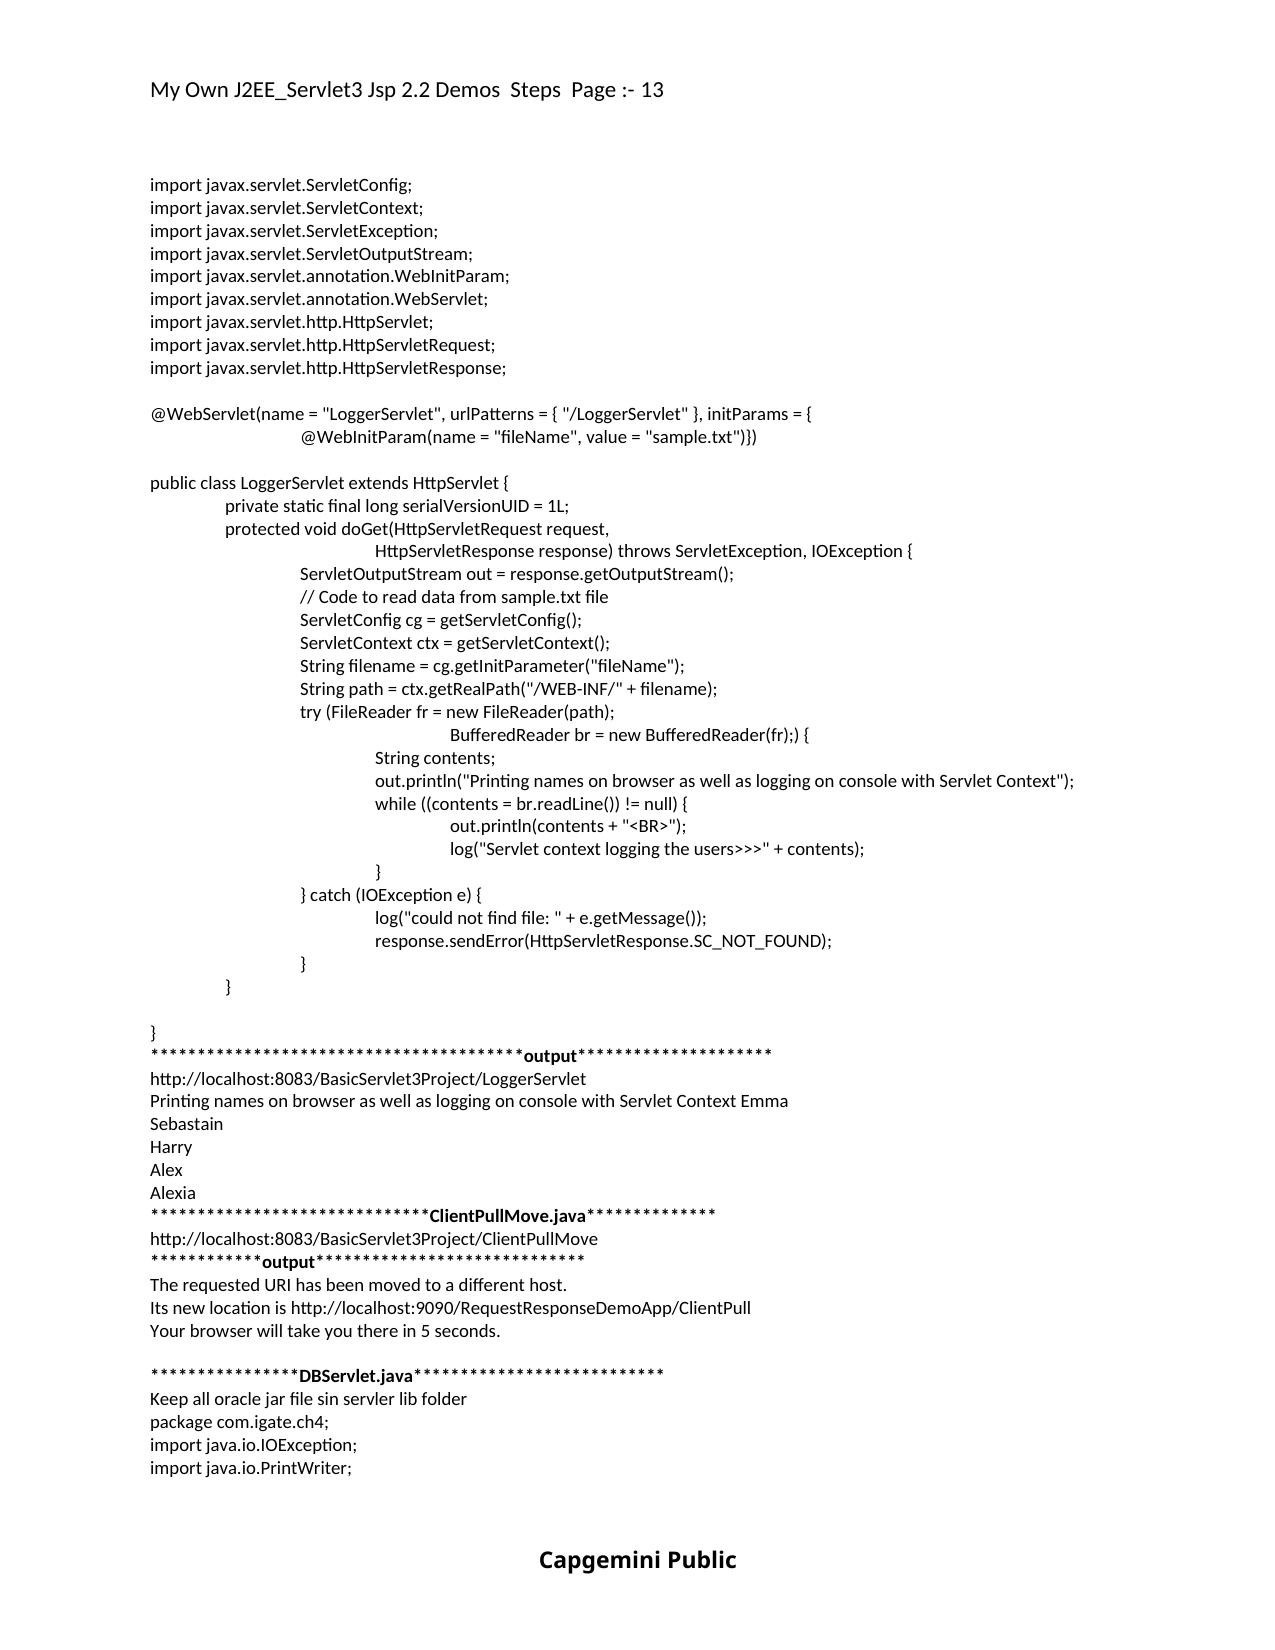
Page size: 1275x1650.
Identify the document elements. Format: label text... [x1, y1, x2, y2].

text ServletOutputStream out = response.getOutputStream(); [150, 562, 1125, 585]
text String path = ctx.getRealPath("/WEB-INF/" + filename); [150, 677, 1125, 700]
text @WebServlet(name = "LoggerServlet", urlPatterns = { "/LoggerServlet" }, initParams = { [150, 402, 1125, 425]
text import javax.servlet.ServletContext; [150, 196, 1125, 219]
text private static final long serialVersionUID = 1L; [150, 494, 1125, 517]
text ************output***************************** [150, 1250, 1125, 1273]
text http://localhost:8083/BasicServlet3Project/ClientPullMove [150, 1227, 1125, 1250]
text Printing names on browser as well as logging on console with Servlet Context Emma Sebastain Harry Alex Alexia [150, 1089, 1125, 1204]
text ****************DBServlet.java*************************** [150, 1364, 1125, 1387]
text } catch (IOException e) { [150, 883, 1125, 906]
text } [150, 975, 1125, 998]
text package com.igate.ch4; [150, 1410, 1125, 1433]
text try (FileReader fr = new FileReader(path); [150, 700, 1125, 723]
text @WebInitParam(name = "fileName", value = "sample.txt")}) [150, 425, 1125, 448]
text import javax.servlet.annotation.WebServlet; [150, 287, 1125, 310]
text String filename = cg.getInitParameter("fileName"); [150, 654, 1125, 677]
text import javax.servlet.http.HttpServletResponse; [150, 356, 1125, 379]
text public class LoggerServlet extends HttpServlet { [150, 471, 1125, 494]
text import javax.servlet.annotation.WebInitParam; [150, 264, 1125, 287]
text import java.io.PrintWriter; [150, 1456, 1125, 1479]
text ******************************ClientPullMove.java************** [150, 1204, 1125, 1227]
text // Code to read data from sample.txt file [150, 585, 1125, 608]
text import javax.servlet.http.HttpServlet; [150, 310, 1125, 333]
text HttpServletResponse response) throws ServletException, IOException { [150, 539, 1125, 562]
text } [150, 1021, 1125, 1044]
text http://localhost:8083/BasicServlet3Project/LoggerServlet [150, 1067, 1125, 1089]
text import javax.servlet.http.HttpServletRequest; [150, 333, 1125, 356]
text response.sendError(HttpServletResponse.SC_NOT_FOUND); [150, 929, 1125, 952]
text ServletContext ctx = getServletContext(); [150, 631, 1125, 654]
text while ((contents = br.readLine()) != null) { [150, 792, 1125, 814]
text import javax.servlet.ServletException; [150, 219, 1125, 242]
text String contents; [150, 746, 1125, 769]
text protected void doGet(HttpServletRequest request, [150, 517, 1125, 539]
text ****************************************output********************* [150, 1044, 1125, 1067]
text Keep all oracle jar file sin servler lib folder [150, 1387, 1125, 1410]
text log("could not find file: " + e.getMessage()); [150, 906, 1125, 929]
text The requested URI has been moved to a different host. Its new location is http://localhost:9090/RequestResponseDemoApp/ClientPull Your browser will take you there in 5 seconds. [150, 1273, 1125, 1342]
text ServletConfig cg = getServletConfig(); [150, 608, 1125, 631]
text import java.io.IOException; [150, 1433, 1125, 1456]
text import javax.servlet.ServletConfig; [150, 173, 1125, 196]
text log("Servlet context logging the users>>>" + contents); [150, 837, 1125, 860]
text } [150, 860, 1125, 883]
text BufferedReader br = new BufferedReader(fr);) { [150, 723, 1125, 746]
text out.println("Printing names on browser as well as logging on console with Servlet Context"); [150, 769, 1125, 792]
text out.println(contents + "<BR>"); [150, 814, 1125, 837]
text } [150, 952, 1125, 975]
text import javax.servlet.ServletOutputStream; [150, 242, 1125, 264]
